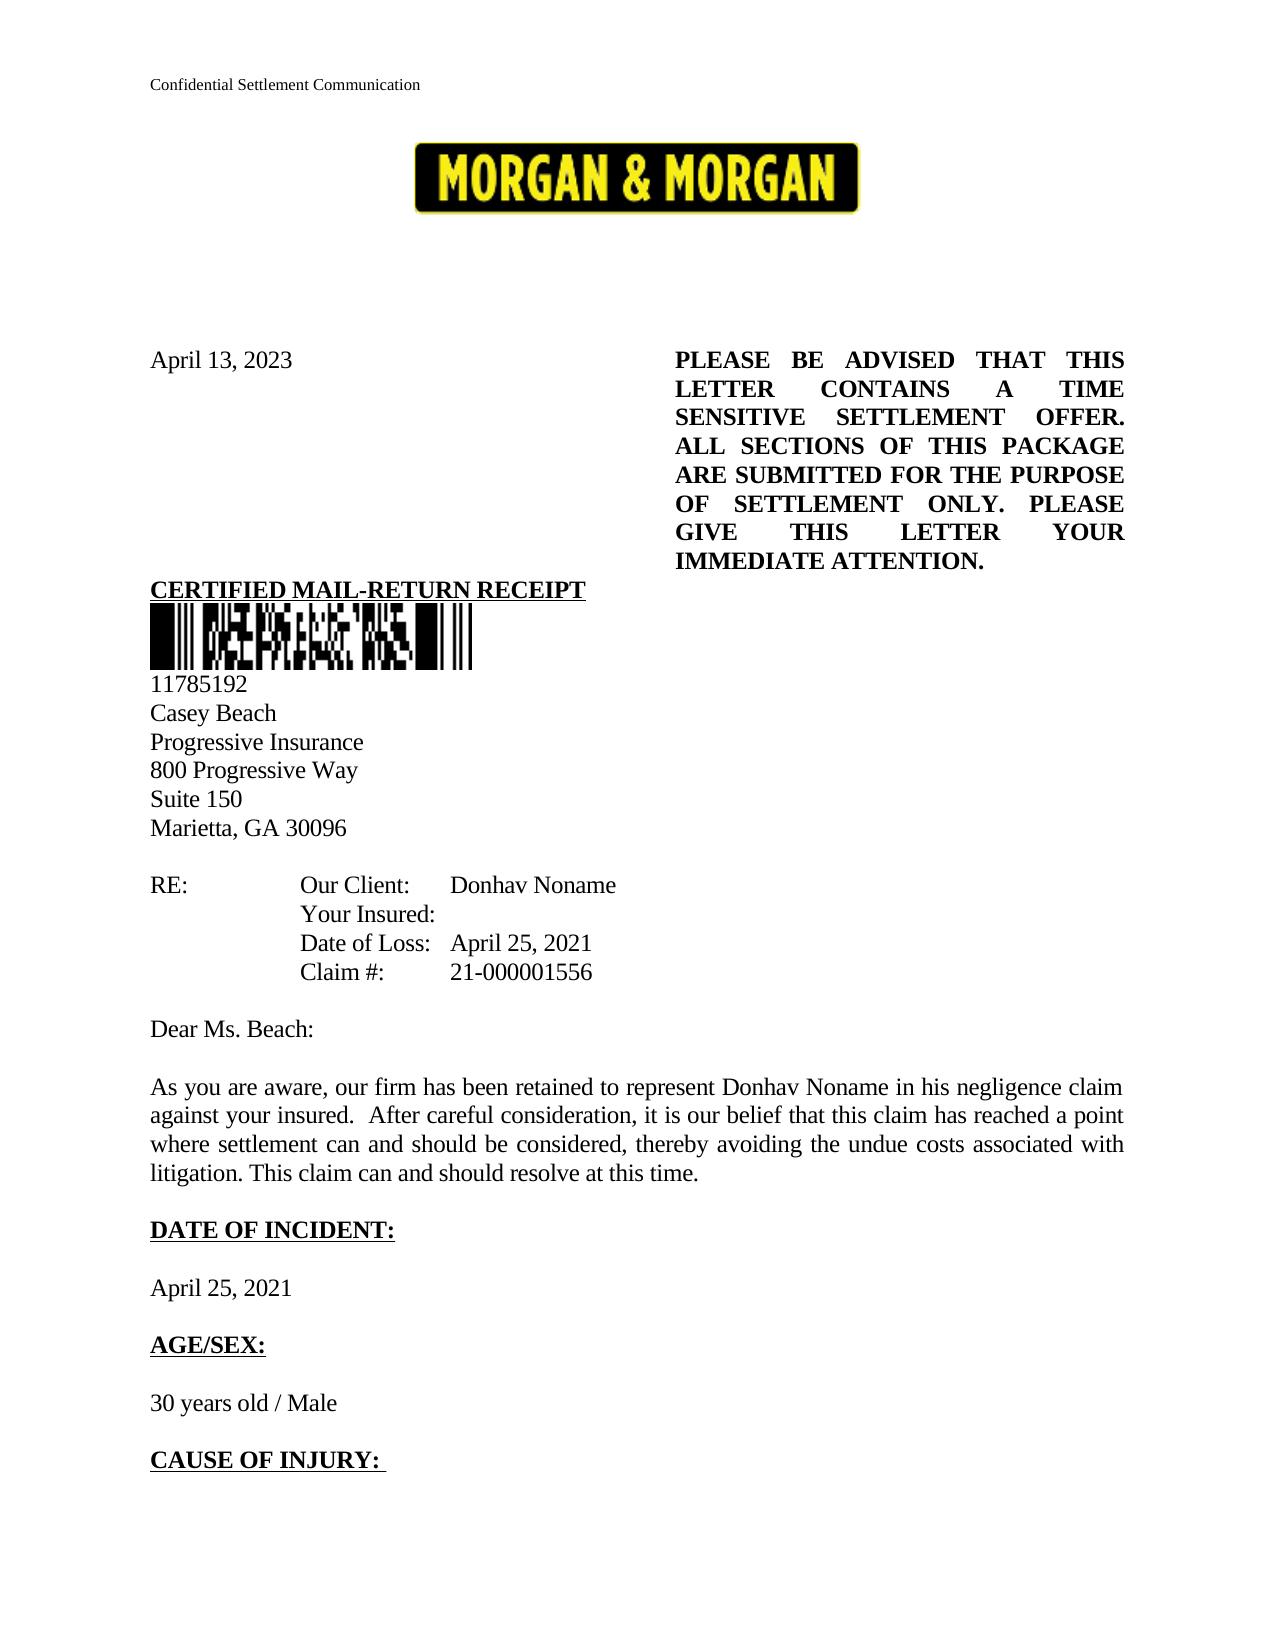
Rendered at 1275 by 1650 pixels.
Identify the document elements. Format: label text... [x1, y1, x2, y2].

text As you are aware, our firm has been retained to represent Donhav Noname in his negligence claim against your insured. After careful consideration, it is our belief that this claim has reached a point where settlement can and should be considered, thereby avoiding the undue costs associated with litigation. This claim can and should resolve at this time. [150, 1072, 1125, 1187]
text Date of Loss: April 25, 2021 [150, 928, 1125, 957]
text CERTIFIED MAIL-RETURN RECEIPT [150, 575, 1125, 604]
text 11785192 [150, 669, 1125, 698]
text 800 Progressive Way Suite 150 Marietta, GA 30096 [150, 756, 1125, 842]
picture [414, 142, 861, 215]
text DATE OF INCIDENT: [150, 1216, 1125, 1244]
picture [150, 603, 472, 670]
text Your Insured: [150, 899, 1125, 928]
text AGE/SEX: [150, 1331, 1125, 1359]
text Progressive Insurance [150, 727, 1125, 756]
text Claim #: 21-000001556 [150, 957, 1125, 986]
text Dear Ms. Beach: [150, 1014, 1125, 1043]
text April 25, 2021 [150, 1273, 1125, 1302]
text RE: Our Client: Donhav Noname [150, 871, 1125, 899]
text CAUSE OF INJURY: [150, 1446, 1125, 1474]
text 30 years old / Male [150, 1388, 1125, 1417]
text April 13, 2023 PLEASE BE ADVISED THAT THIS LETTER CONTAINS A TIME SENSITIVE SETTLEMENT OFFER. ALL SECTIONS OF THIS PACKAGE ARE SUBMITTED FOR THE PURPOSE OF SETTLEMENT ONLY. PLEASE GIVE THIS LETTER YOUR IMMEDIATE ATTENTION. [150, 345, 1125, 575]
text Casey Beach [150, 698, 1125, 727]
